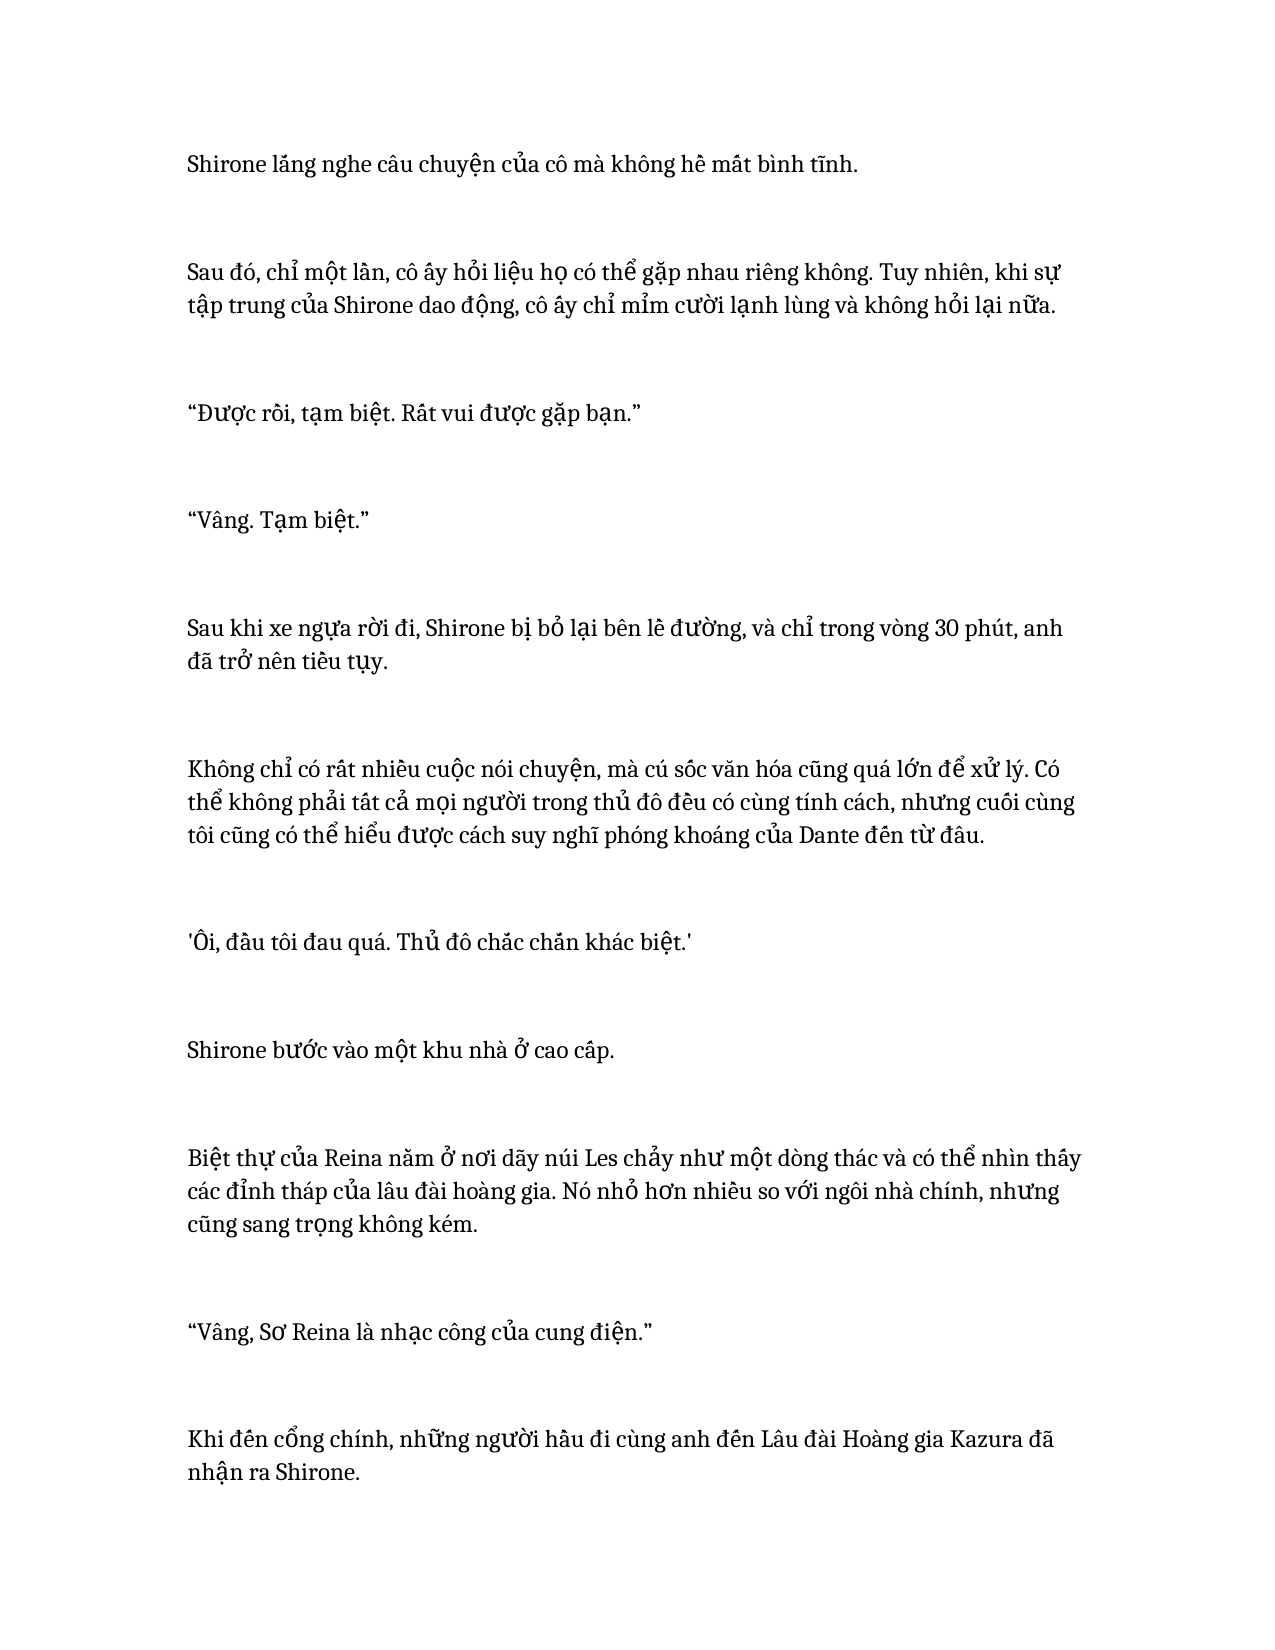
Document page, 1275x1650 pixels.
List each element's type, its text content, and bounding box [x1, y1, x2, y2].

text Không chỉ có rất nhiều cuộc nói chuyện, mà cú sốc văn hóa cũng quá lớn để xử lý. Có thể không phải tất cả mọi người trong thủ đô đều có cùng tính cách, nhưng cuối cùng tôi cũng có thể hiểu được cách suy nghĩ phóng khoáng của Dante đến từ đâu. [187, 754, 1087, 849]
text “Vâng. Tạm biệt.” [187, 506, 1087, 535]
text Biệt thự của Reina nằm ở nơi dãy núi Les chảy như một dòng thác và có thể nhìn thấy các đỉnh tháp của lâu đài hoàng gia. Nó nhỏ hơn nhiều so với ngôi nhà chính, nhưng cũng sang trọng không kém. [187, 1144, 1087, 1238]
text Shirone lắng nghe câu chuyện của cô mà không hề mất bình tĩnh. [187, 150, 1087, 179]
text Shirone bước vào một khu nhà ở cao cấp. [187, 1036, 1087, 1065]
text Khi đến cổng chính, những người hầu đi cùng anh đến Lâu đài Hoàng gia Kazura đã nhận ra Shirone. [187, 1425, 1087, 1487]
text 'Ôi, đầu tôi đau quá. Thủ đô chắc chắn khác biệt.' [187, 928, 1087, 957]
text “Vâng, Sơ Reina là nhạc công của cung điện.” [187, 1317, 1087, 1346]
text Sau đó, chỉ một lần, cô ấy hỏi liệu họ có thể gặp nhau riêng không. Tuy nhiên, khi sự tập trung của Shirone dao động, cô ấy chỉ mỉm cười lạnh lùng và không hỏi lại nữa. [187, 258, 1087, 319]
text Sau khi xe ngựa rời đi, Shirone bị bỏ lại bên lề đường, và chỉ trong vòng 30 phút, anh đã trở nên tiều tụy. [187, 614, 1087, 676]
text “Được rồi, tạm biệt. Rất vui được gặp bạn.” [187, 398, 1087, 427]
